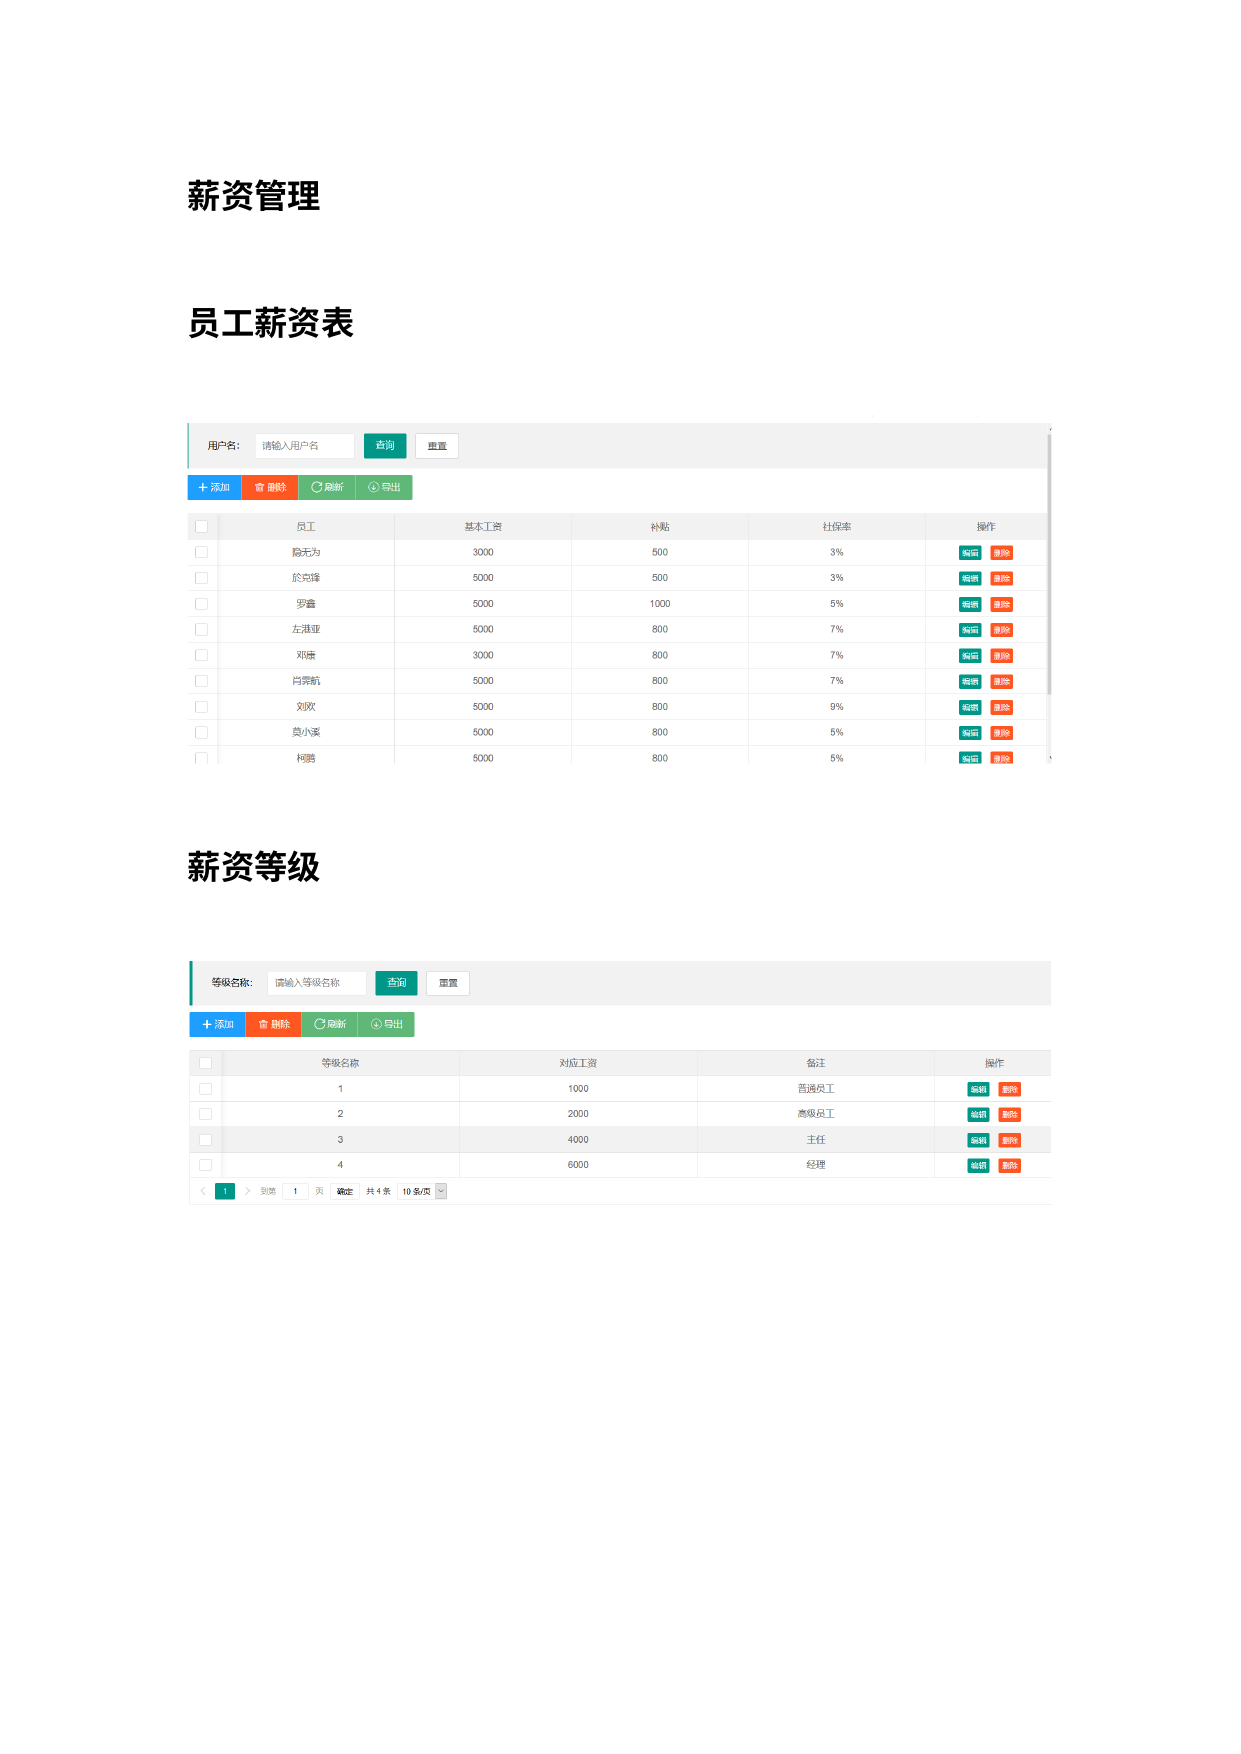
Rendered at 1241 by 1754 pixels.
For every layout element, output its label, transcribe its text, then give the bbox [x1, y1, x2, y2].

subtitle 员工薪资表 [187, 289, 1053, 354]
picture [187, 959, 1052, 1244]
subtitle 薪资等级 [187, 833, 1053, 898]
subtitle 薪资管理 [187, 162, 1053, 227]
picture [187, 415, 1052, 783]
